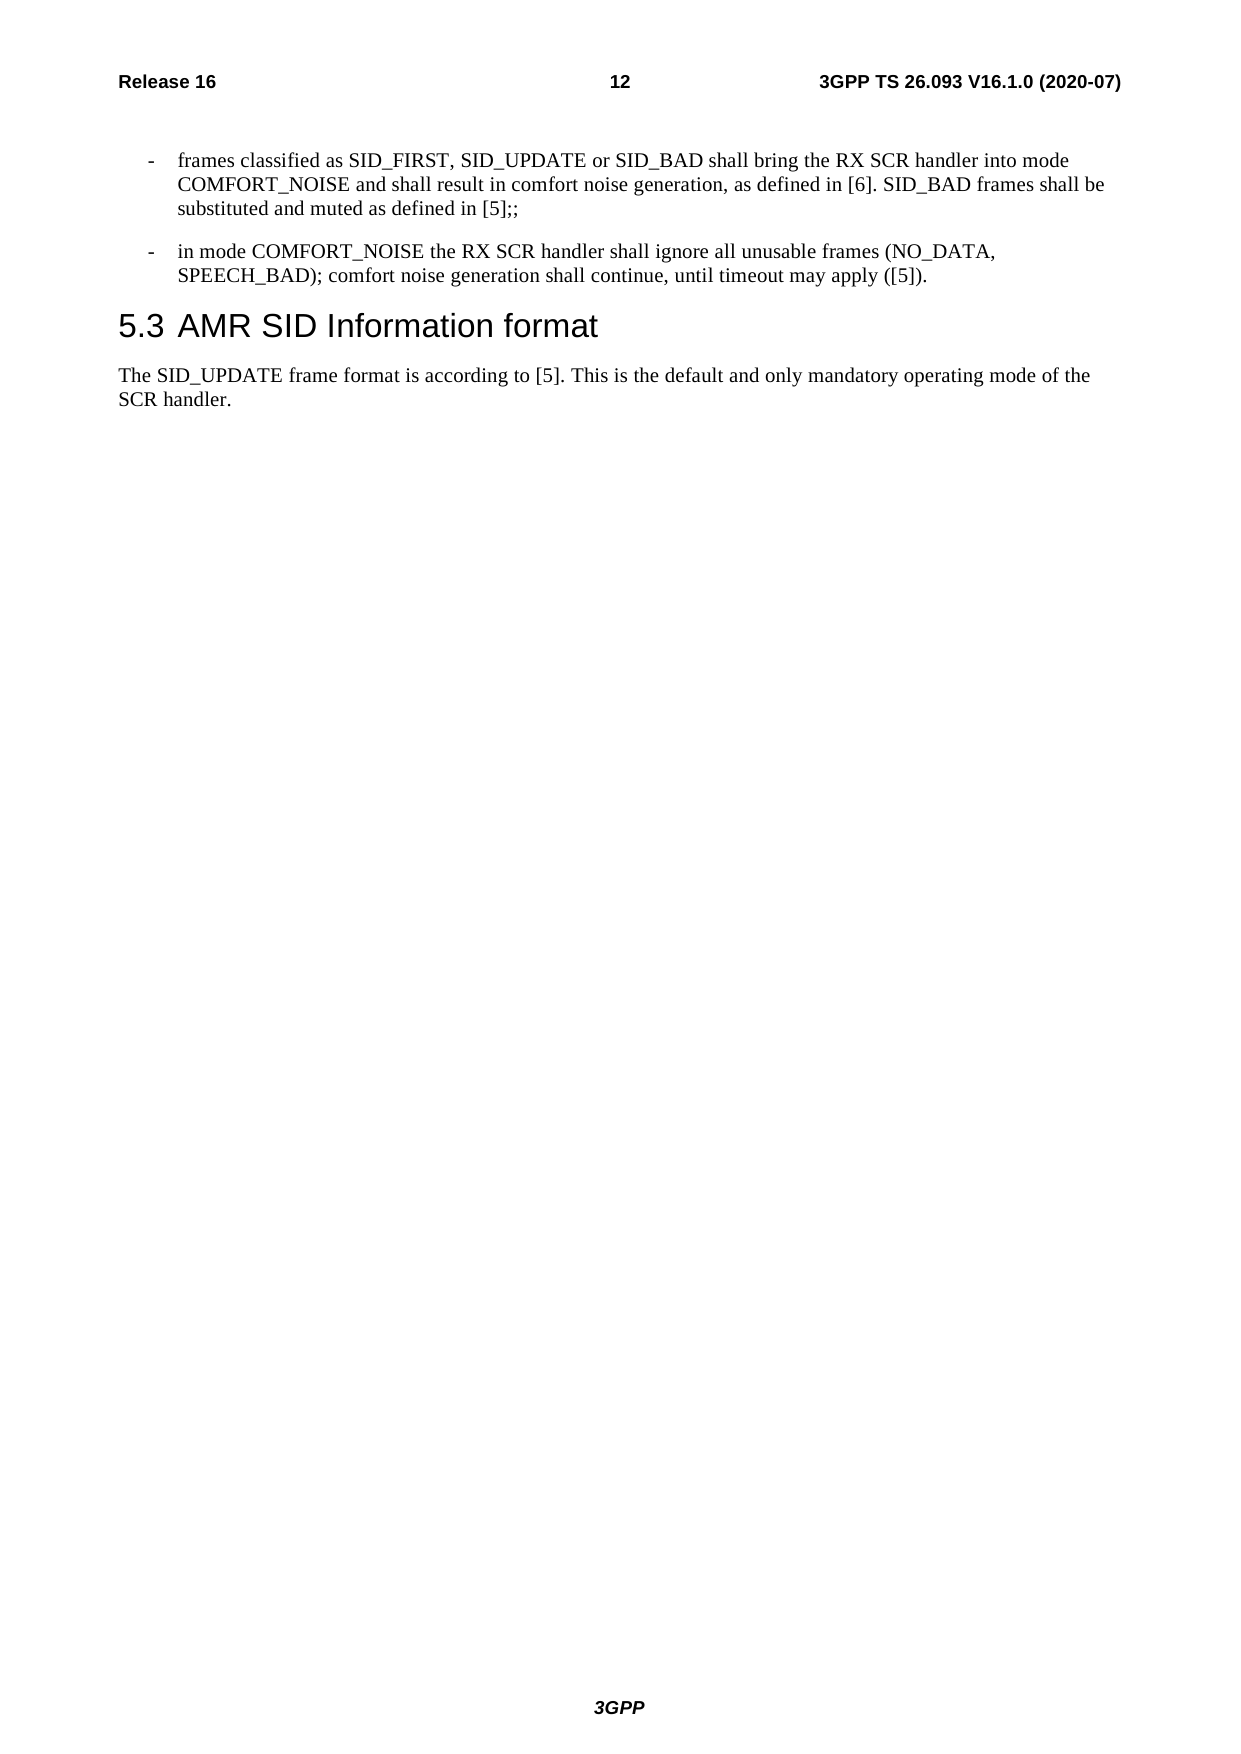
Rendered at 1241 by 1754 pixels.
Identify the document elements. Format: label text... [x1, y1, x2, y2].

text The SID_UPDATE frame format is according to [5]. This is the default and only mandatory operating mode of the SCR handler. [118, 363, 1122, 411]
text - in mode COMFORT_NOISE the RX SCR handler shall ignore all unusable frames (NO_DATA, SPEECH_BAD); comfort noise generation shall continue, until timeout may apply ([5]). [148, 239, 1122, 287]
subtitle 5.3 AMR SID Information format [118, 306, 1122, 344]
text - frames classified as SID_FIRST, SID_UPDATE or SID_BAD shall bring the RX SCR handler into mode COMFORT_NOISE and shall result in comfort noise generation, as defined in [6]. SID_BAD frames shall be substituted and muted as defined in [5];; [148, 148, 1122, 220]
